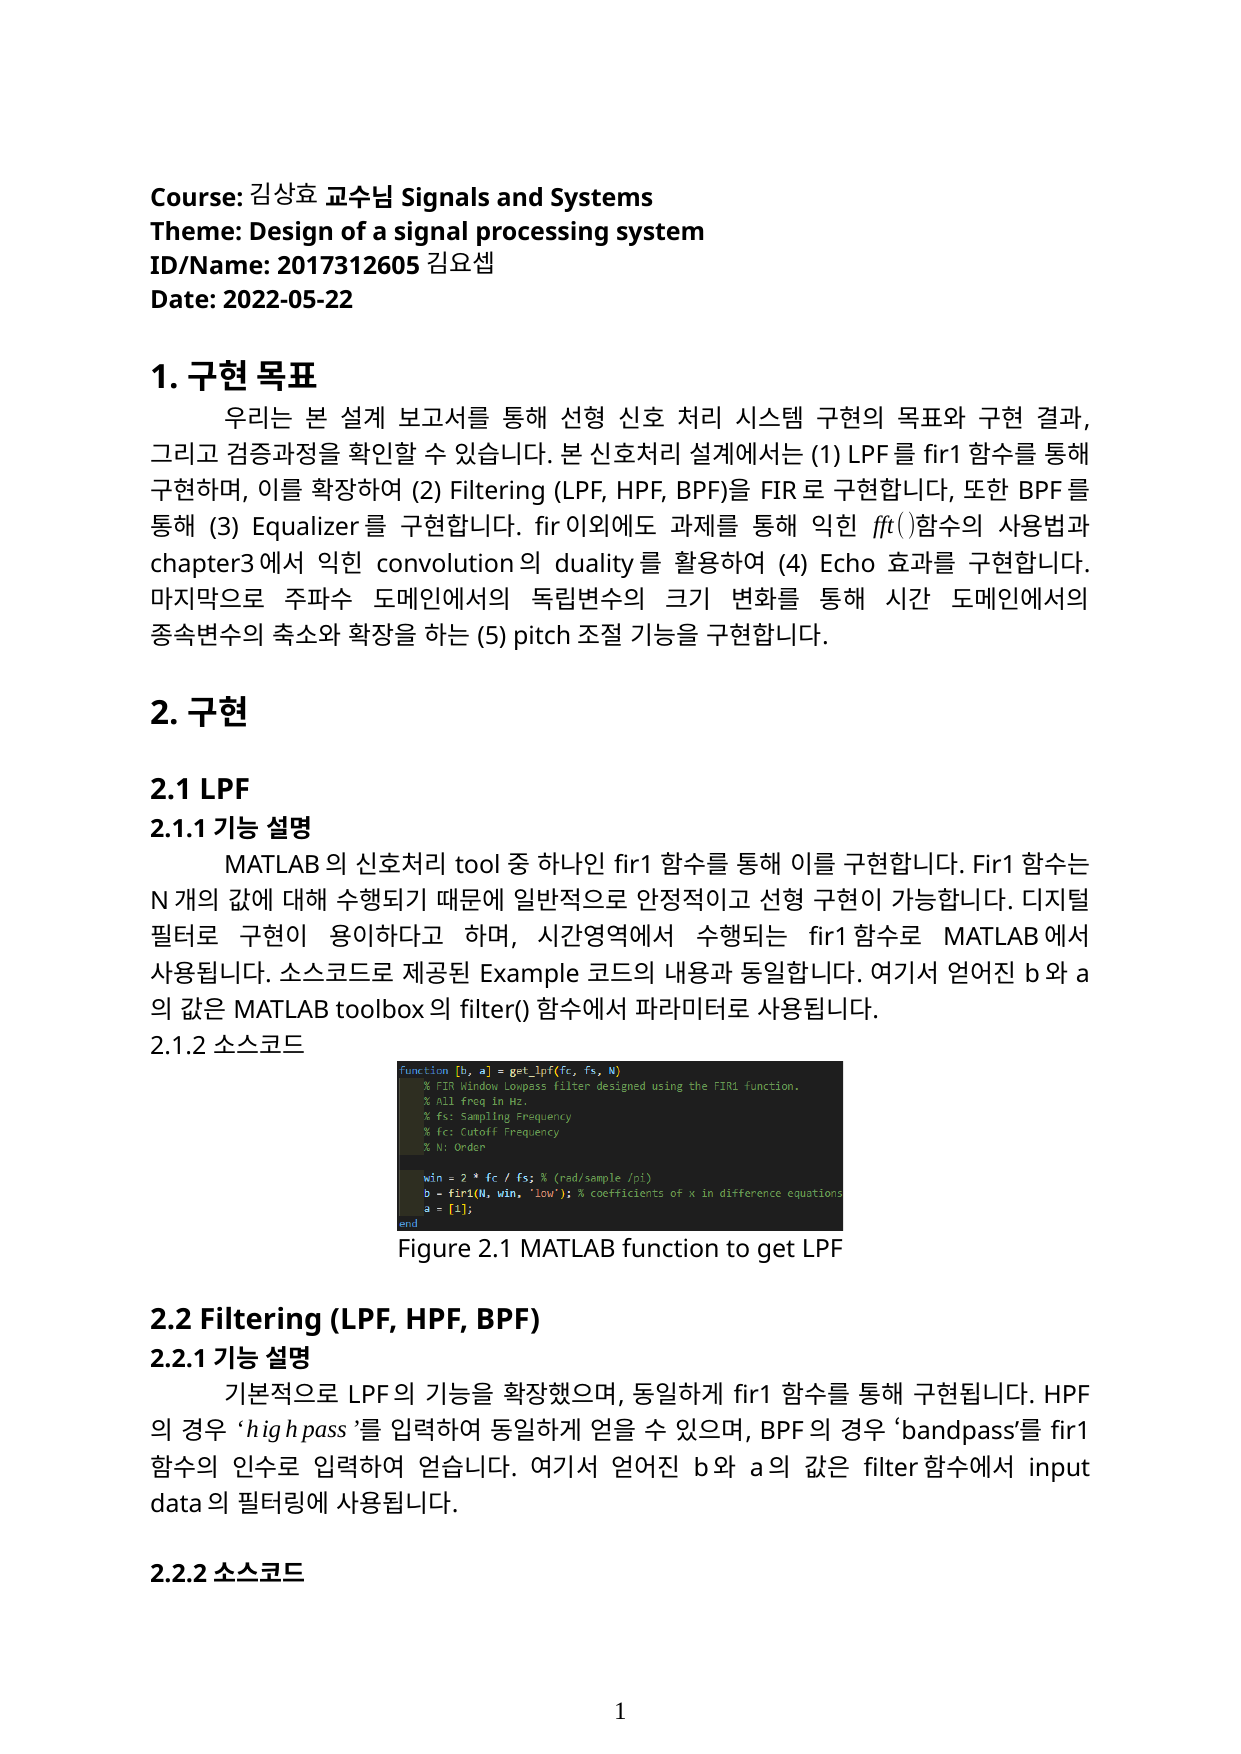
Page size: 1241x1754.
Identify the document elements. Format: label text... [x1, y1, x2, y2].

picture [397, 1061, 844, 1231]
text 2.1 LPF [150, 768, 1090, 808]
text 2.1.2 소스코드 [150, 1026, 1090, 1062]
text MATLAB의 신호처리 tool 중 하나인 fir1 함수를 통해 이를 구현합니다. Fir1함수는 N개의 값에 대해 수행되기 때문에 일반적으로 안정적이고 선형 구현이 가능합니다. 디지털 필터로 구현이 용이하다고 하며, 시간영역에서 수행되는 fir1함수로 MATLAB에서 사용됩니다. 소스코드로 제공된 Example 코드의 내용과 동일합니다. 여기서 얻어진 b와 a의 값은 MATLAB toolbox의 filter() 함수에서 파라미터로 사용됩니다. [150, 844, 1090, 1026]
text Figure 2.1 MATLAB function to get LPF [150, 1231, 1090, 1264]
text ID/Name: 2017312605 [150, 247, 1090, 282]
text Theme: Design of a signal processing system [150, 213, 1090, 247]
text Course: 교수님 Signals and Systems [150, 177, 1090, 213]
text 우리는 본 설계 보고서를 통해 선형 신호 처리 시스템 구현의 목표와 구현 결과, 그리고 검증과정을 확인할 수 있습니다. 본 신호처리 설계에서는 (1) LPF를 fir1함수를 통해 구현하며, 이를 확장하여 (2) Filtering (LPF, HPF, BPF)을 FIR로 구현합니다, 또한 BPF를 통해 (3) Equalizer를 구현합니다. fir이외에도 과제를 통해 익힌 함수의 사용법과 chapter3에서 익힌 convolution의 duality를 활용하여 (4) Echo 효과를 구현합니다. 마지막으로 주파수 도메인에서의 독립변수의 크기 변화를 통해 시간 도메인에서의 종속변수의 축소와 확장을 하는 (5) pitch 조절 기능을 구현합니다. [150, 398, 1090, 652]
text 2.2.1 기능 설명 [150, 1338, 1090, 1374]
text 2.2 Filtering (LPF, HPF, BPF) [150, 1299, 1090, 1338]
text Date: 2022-05-22 [150, 282, 1090, 316]
text 2.2.2 소스코드 [150, 1554, 1090, 1590]
text 1. 구현 목표 [150, 350, 1090, 398]
text 기본적으로 LPF의 기능을 확장했으며, 동일하게 fir1 함수를 통해 구현됩니다. HPF의 경우 를 입력하여 동일하게 얻을 수 있으며, BPF의 경우 ‘bandpass’를 fir1 함수의 인수로 입력하여 얻습니다. 여기서 얻어진 b와 a의 값은 filter함수에서 input data의 필터링에 사용됩니다. [150, 1374, 1090, 1519]
text 2.1.1 기능 설명 [150, 808, 1090, 844]
text 2. 구현 [150, 686, 1090, 734]
